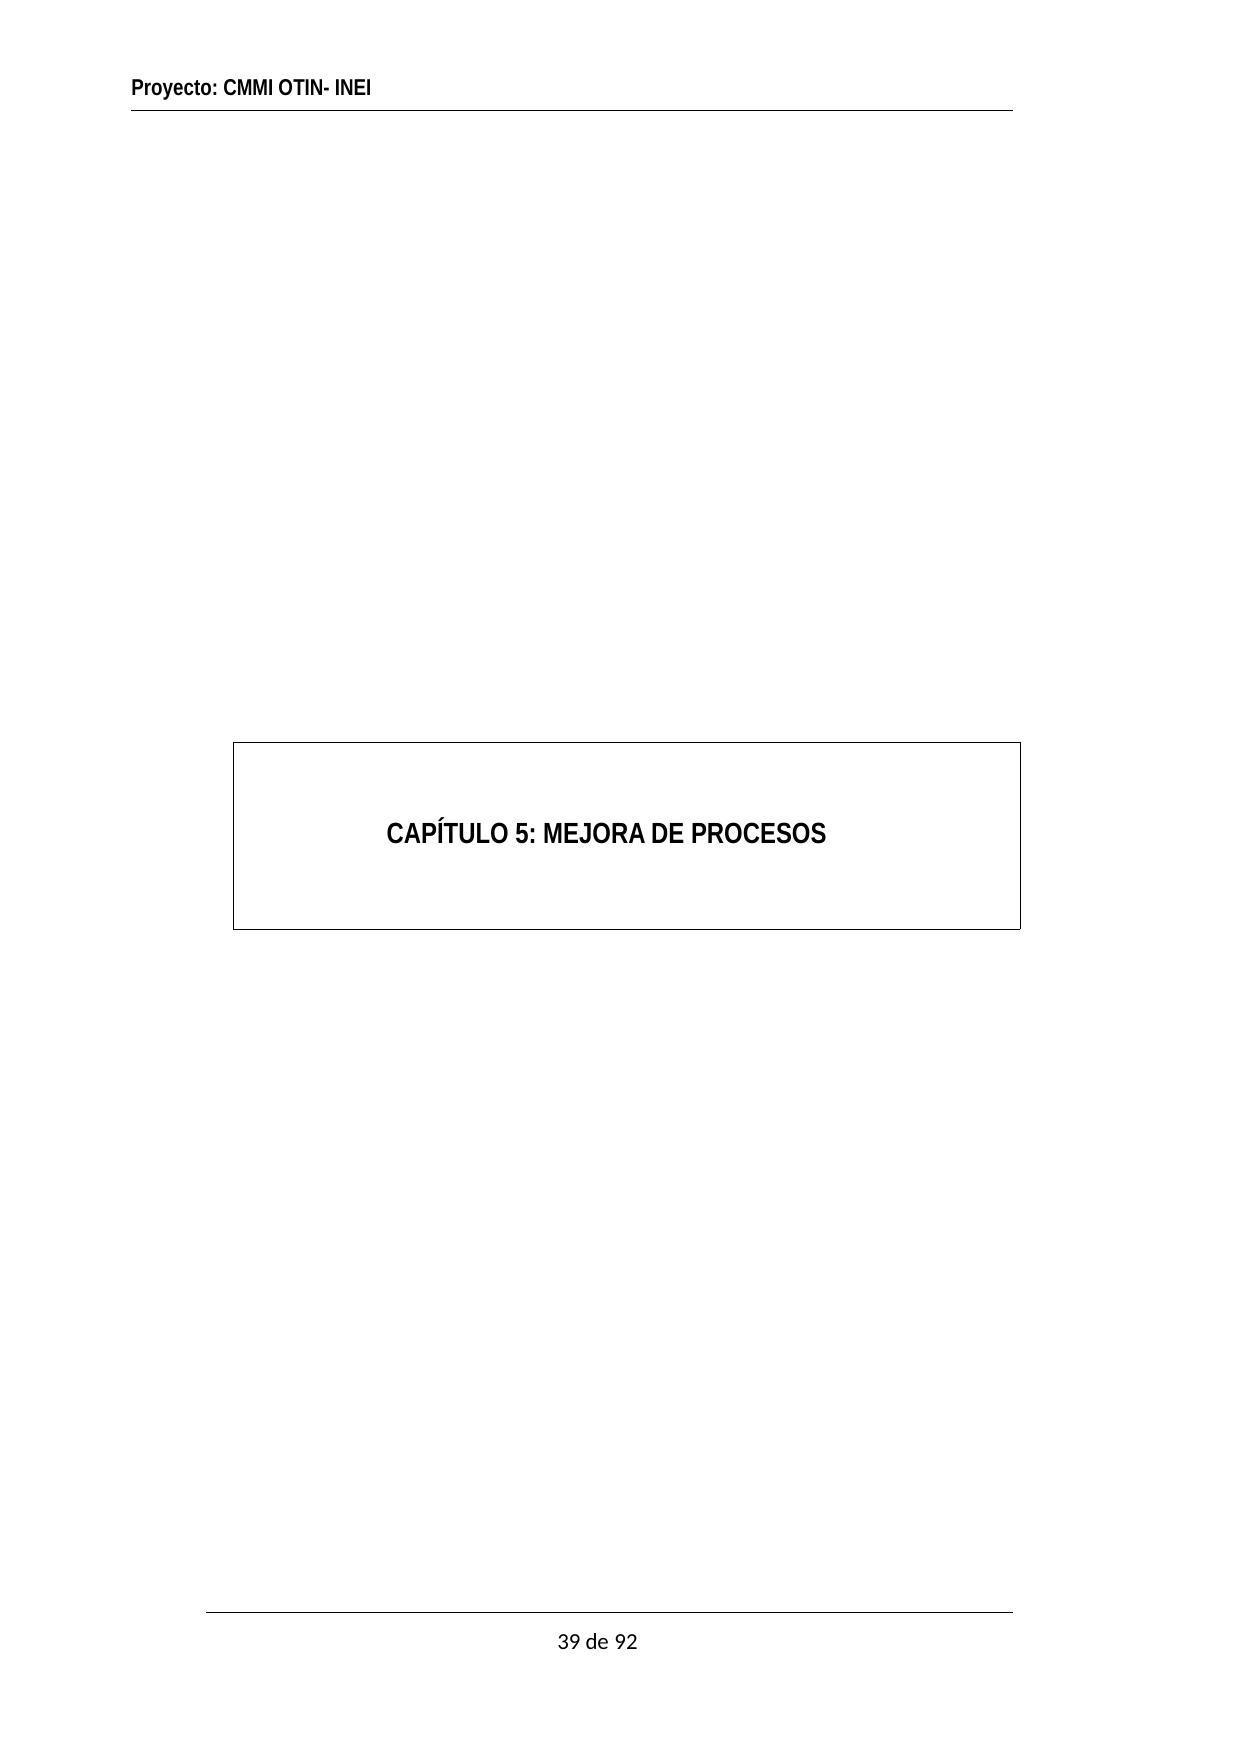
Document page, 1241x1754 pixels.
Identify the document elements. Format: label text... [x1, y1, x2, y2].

subtitle CAPÍTULO 5: MEJORA DE PROCESOS [150, 816, 1063, 849]
